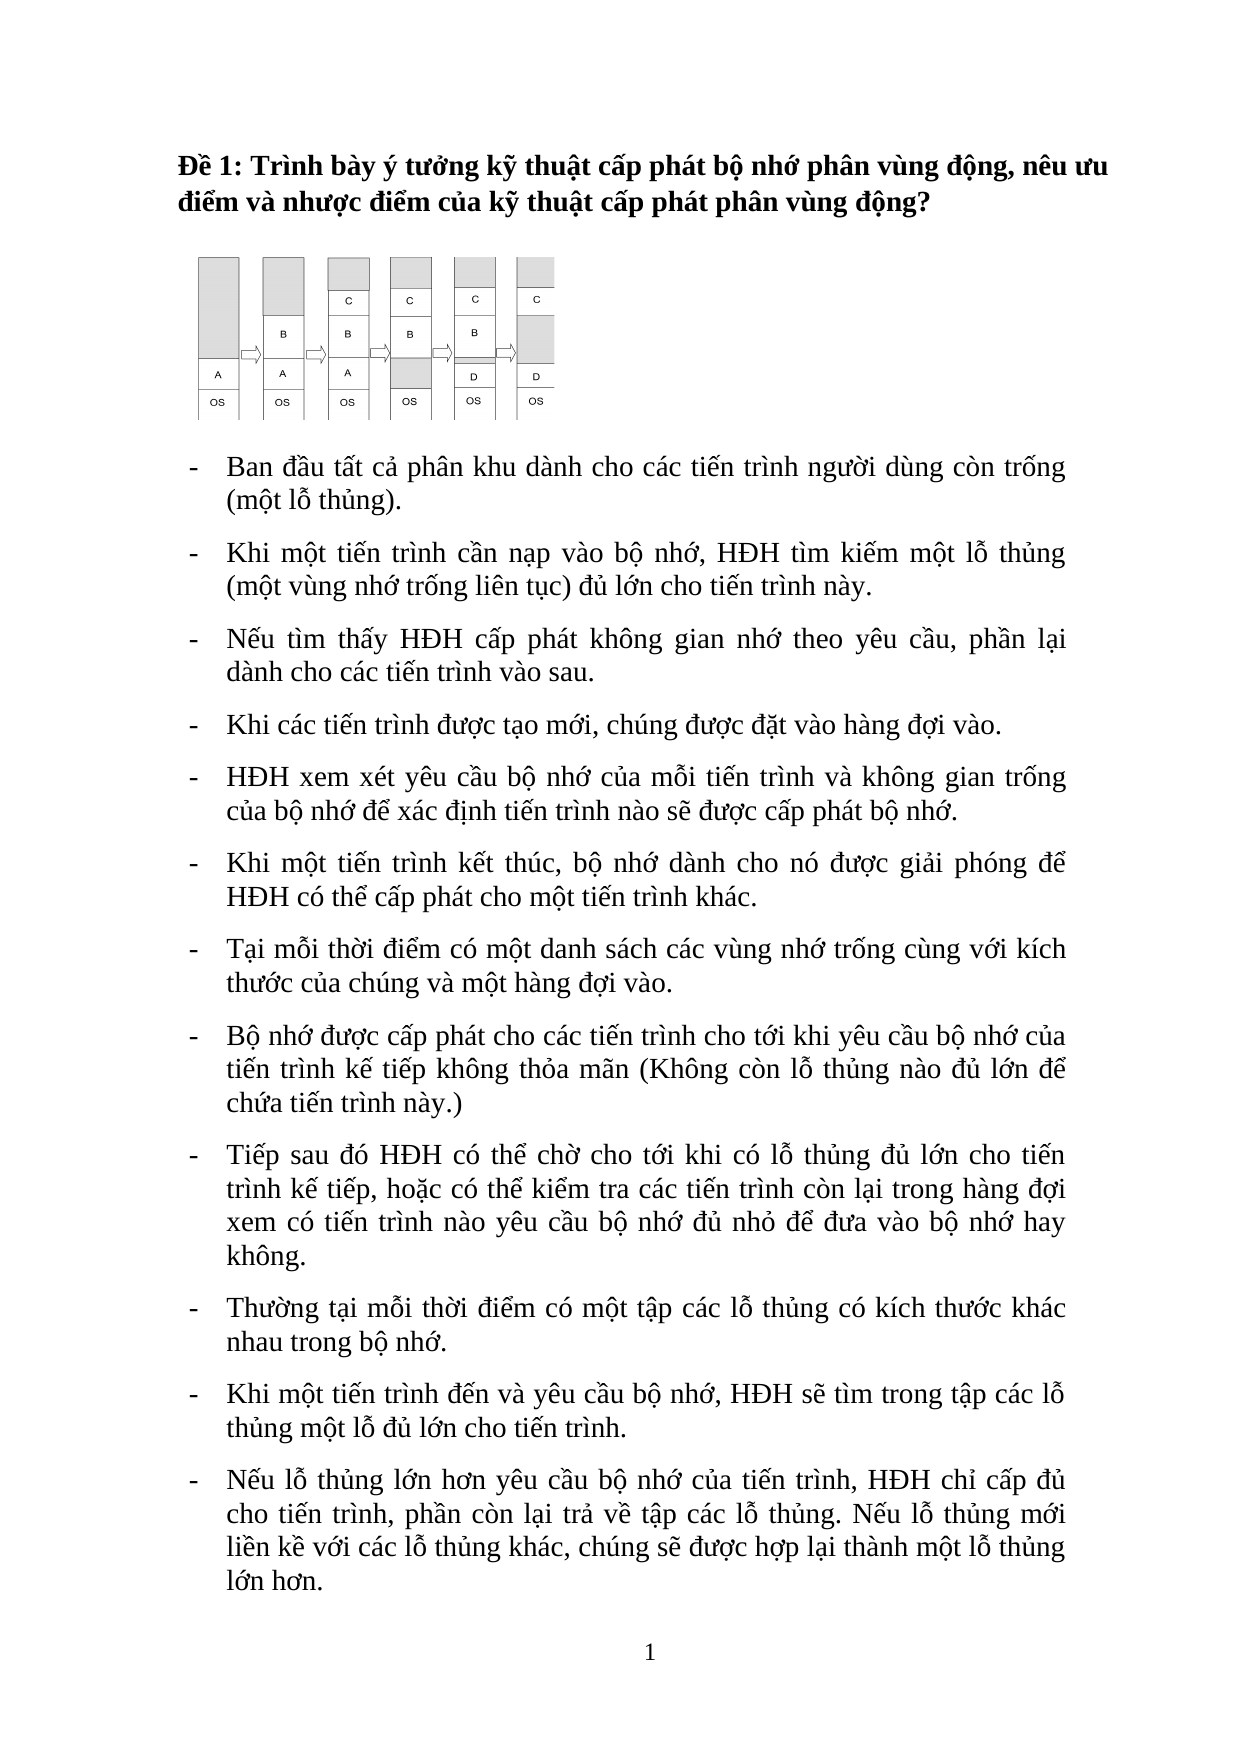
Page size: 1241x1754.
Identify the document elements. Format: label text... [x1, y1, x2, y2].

list Khi các tiến trình được tạo mới, chúng được đặt vào hàng đợi vào. [189, 707, 1067, 741]
list Ban đầu tất cả phân khu dành cho các tiến trình người dùng còn trống (một lỗ thủng). [189, 449, 1067, 516]
list Khi một tiến trình cần nạp vào bộ nhớ, HĐH tìm kiếm một lỗ thủng (một vùng nhớ trống liên tục) đủ lớn cho tiến trình này. [189, 535, 1067, 602]
list Tiếp sau đó HĐH có thể chờ cho tới khi có lỗ thủng đủ lớn cho tiến trình kế tiếp, hoặc có thể kiểm tra các tiến trình còn lại trong hàng đợi xem có tiến trình nào yêu cầu bộ nhớ đủ nhỏ để đưa vào bộ nhớ hay không. [189, 1137, 1067, 1271]
text Đề 1: Trình bày ý tưởng kỹ thuật cấp phát bộ nhớ phân vùng động, nêu ưu điểm và nhược điểm của kỹ thuật cấp phát phân vùng động? [177, 148, 1122, 217]
list Thường tại mỗi thời điểm có một tập các lỗ thủng có kích thước khác nhau trong bộ nhớ. [189, 1290, 1067, 1357]
list Bộ nhớ được cấp phát cho các tiến trình cho tới khi yêu cầu bộ nhớ của tiến trình kế tiếp không thỏa mãn (Không còn lỗ thủng nào đủ lớn để chứa tiến trình này.) [189, 1018, 1067, 1118]
list HĐH xem xét yêu cầu bộ nhớ của mỗi tiến trình và không gian trống của bộ nhớ để xác định tiến trình nào sẽ được cấp phát bộ nhớ. [189, 759, 1067, 827]
list Nếu lỗ thủng lớn hơn yêu cầu bộ nhớ của tiến trình, HĐH chỉ cấp đủ cho tiến trình, phần còn lại trả về tập các lỗ thủng. Nếu lỗ thủng mới liền kề với các lỗ thủng khác, chúng sẽ được hợp lại thành một lỗ thủng lớn hơn. [189, 1462, 1067, 1597]
list Khi một tiến trình kết thúc, bộ nhớ dành cho nó được giải phóng để HĐH có thể cấp phát cho một tiến trình khác. [189, 846, 1067, 913]
list Khi một tiến trình đến và yêu cầu bộ nhớ, HĐH sẽ tìm trong tập các lỗ thủng một lỗ đủ lớn cho tiến trình. [189, 1376, 1067, 1443]
list Nếu tìm thấy HĐH cấp phát không gian nhớ theo yêu cầu, phần lại dành cho các tiến trình vào sau. [189, 621, 1067, 688]
picture [198, 257, 554, 420]
list Tại mỗi thời điểm có một danh sách các vùng nhớ trống cùng với kích thước của chúng và một hàng đợi vào. [189, 932, 1067, 999]
